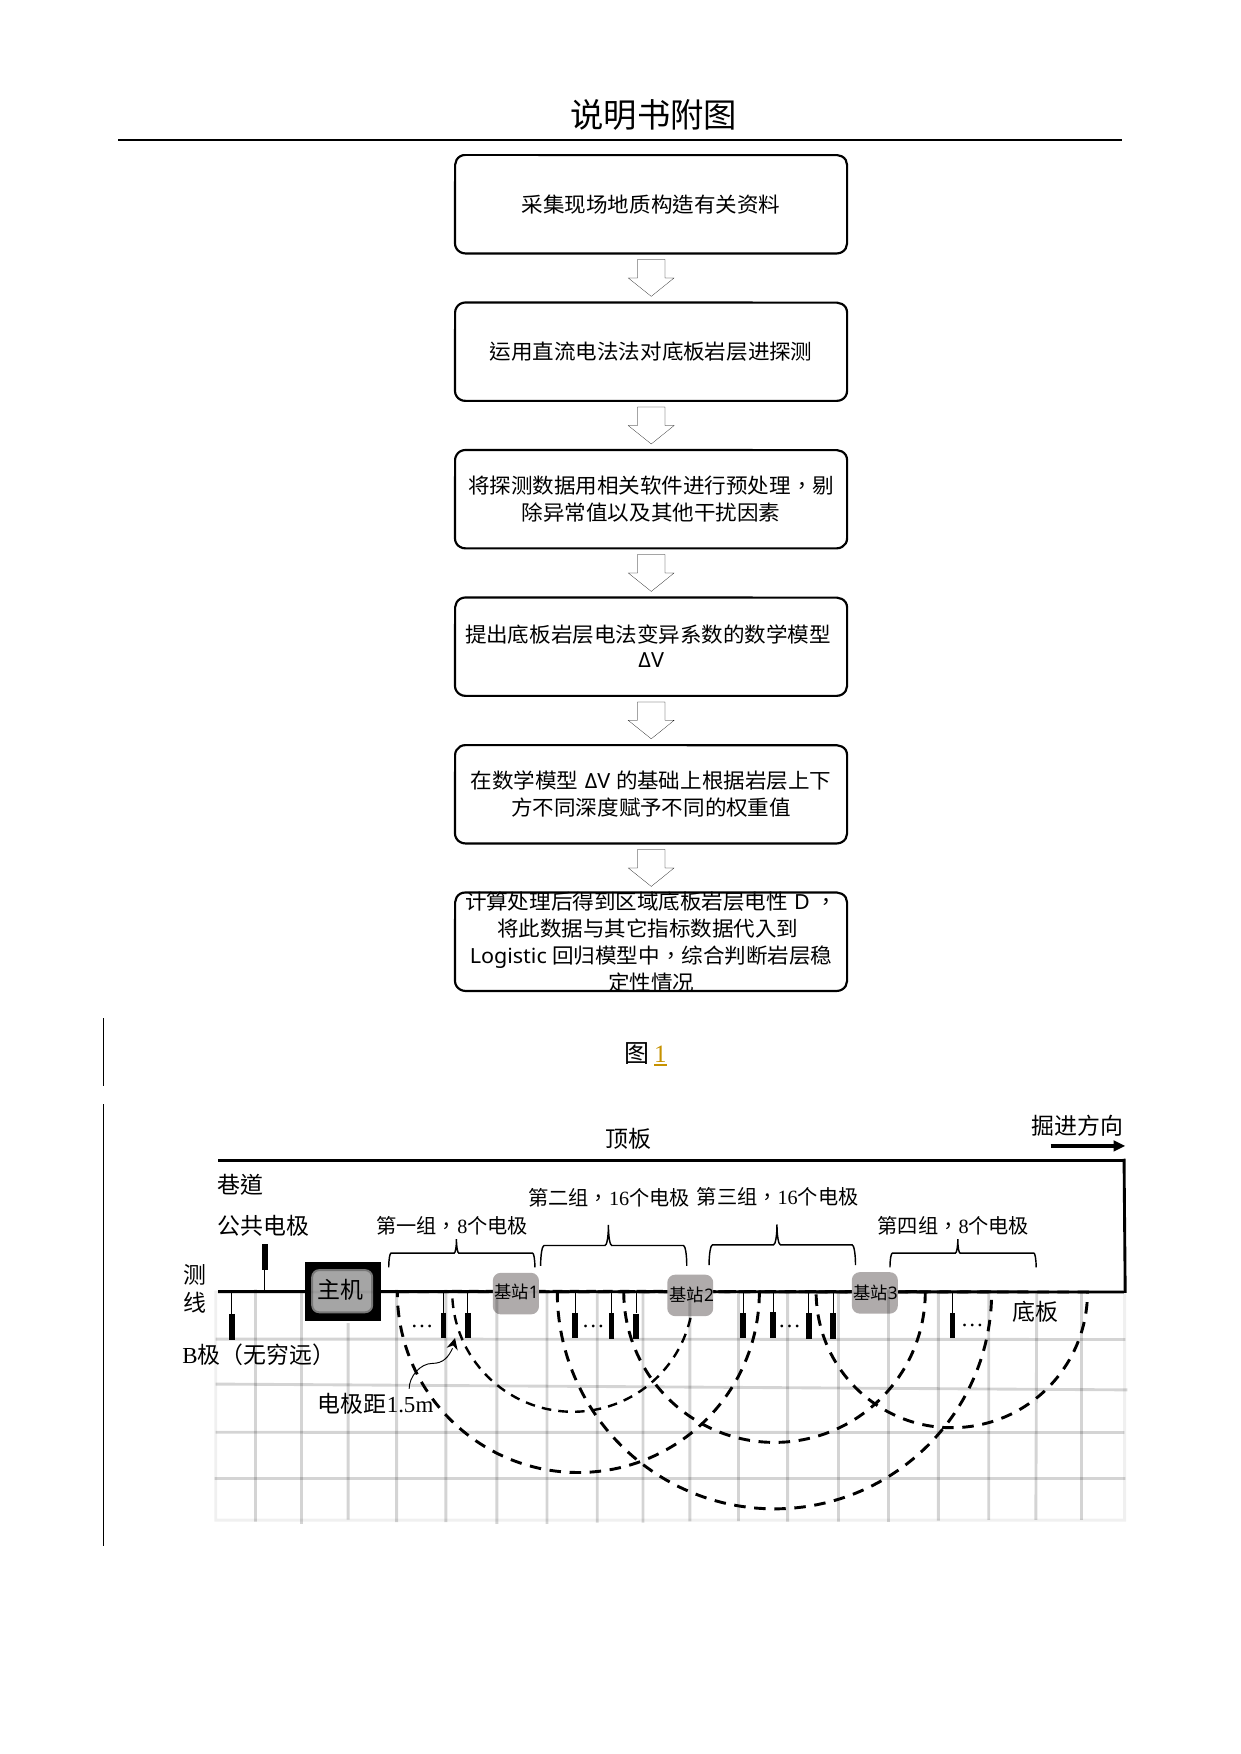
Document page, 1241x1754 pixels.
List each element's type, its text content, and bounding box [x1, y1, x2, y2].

text 图 [118, 1018, 1122, 1086]
